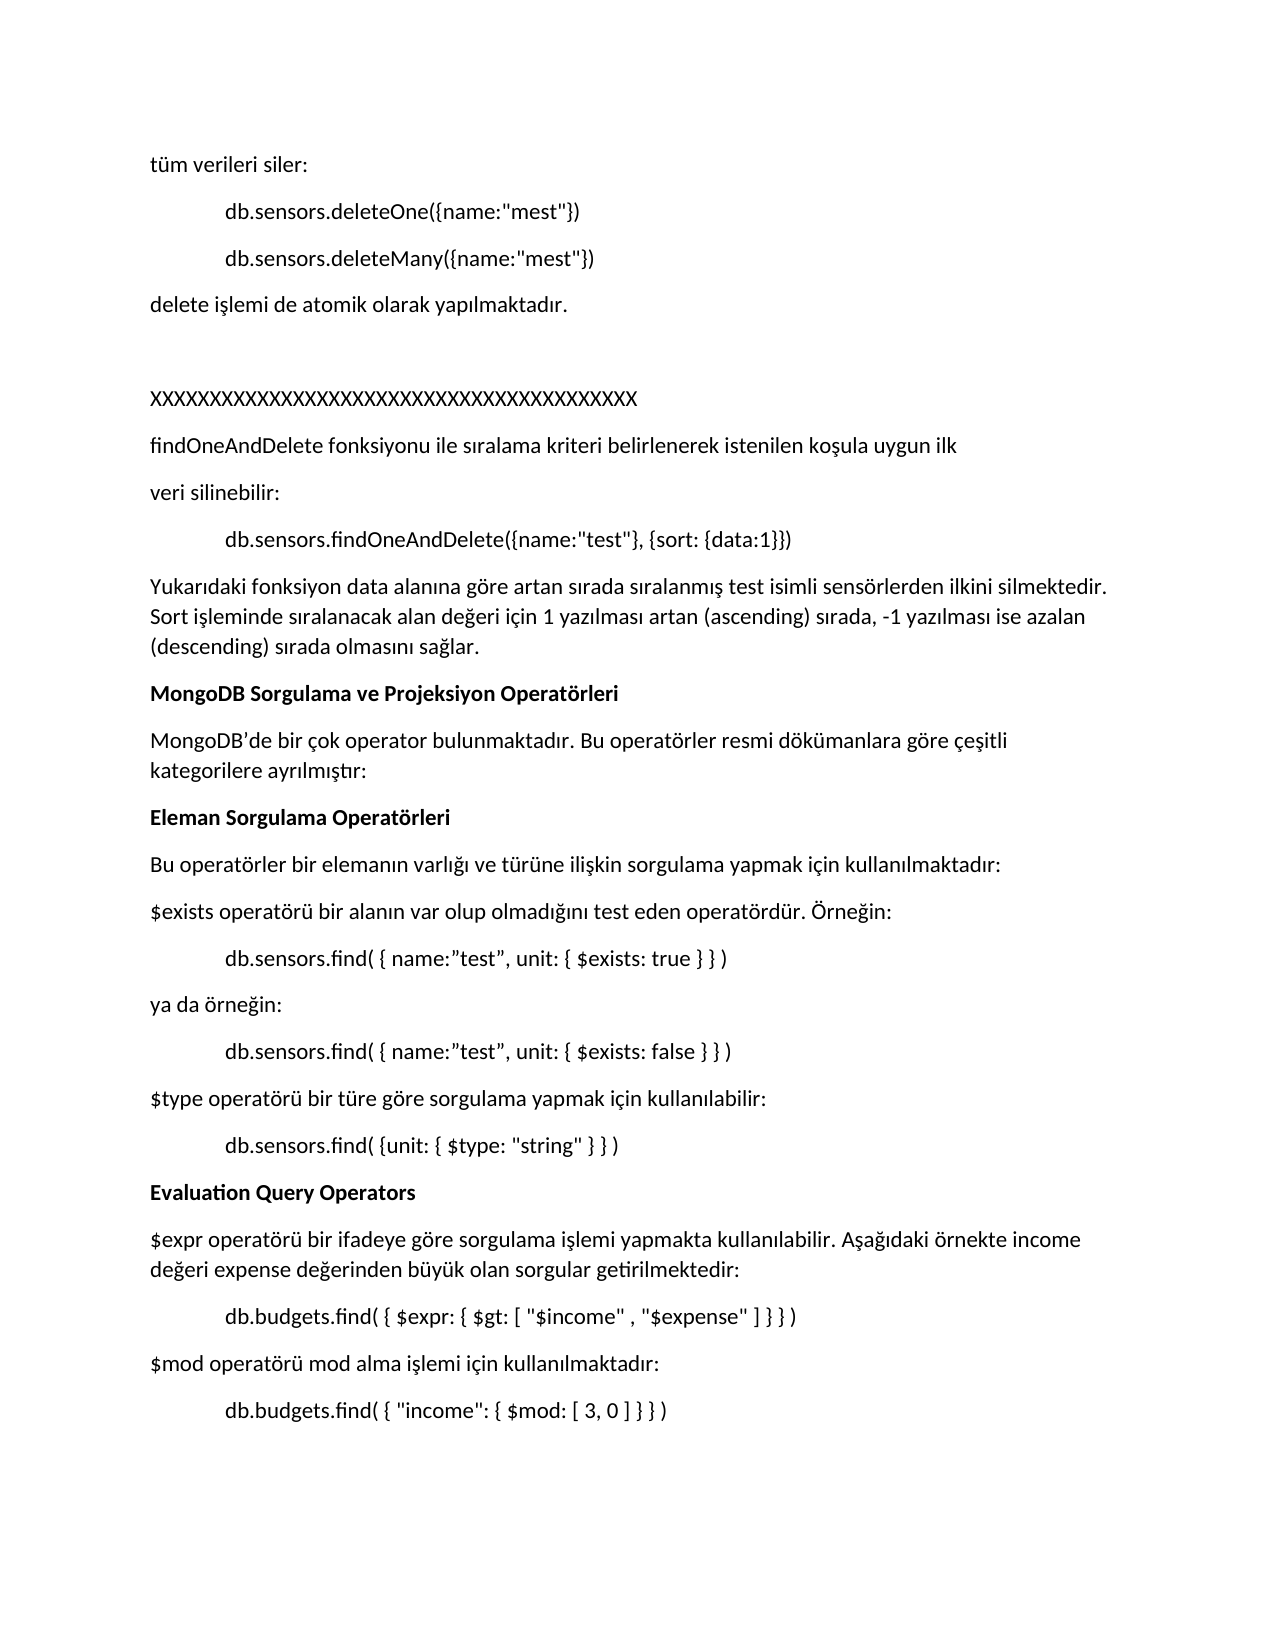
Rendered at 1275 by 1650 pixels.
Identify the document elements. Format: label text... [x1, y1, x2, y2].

text db.sensors.find( { name:”test”, unit: { $exists: true } } ) [150, 944, 1125, 972]
text Evaluation Query Operators [150, 1178, 1125, 1206]
text db.sensors.find( {unit: { $type: "string" } } ) [150, 1131, 1125, 1159]
text tüm verileri siler: [150, 150, 1125, 178]
text db.sensors.find( { name:”test”, unit: { $exists: false } } ) [150, 1037, 1125, 1066]
text ya da örneğin: [150, 991, 1125, 1019]
text $expr operatörü bir ifadeye göre sorgulama işlemi yapmakta kullanılabilir. Aşağıdaki örnekte income değeri expense değerinden büyük olan sorgular getirilmektedir: [150, 1225, 1125, 1283]
text db.sensors.deleteMany({name:"mest"}) [150, 244, 1125, 272]
text db.sensors.deleteOne({name:"mest"}) [150, 197, 1125, 225]
text XXXXXXXXXXXXXXXXXXXXXXXXXXXXXXXXXXXXXXXXX [150, 384, 1125, 412]
text db.budgets.find( { $expr: { $gt: [ "$income" , "$expense" ] } } ) [150, 1302, 1125, 1330]
text $mod operatörü mod alma işlemi için kullanılmaktadır: [150, 1349, 1125, 1377]
text delete işlemi de atomik olarak yapılmaktadır. [150, 291, 1125, 319]
text MongoDB’de bir çok operator bulunmaktadır. Bu operatörler resmi dökümanlara göre çeşitli kategorilere ayrılmıştır: [150, 726, 1125, 784]
text MongoDB Sorgulama ve Projeksiyon Operatörleri [150, 679, 1125, 707]
text findOneAndDelete fonksiyonu ile sıralama kriteri belirlenerek istenilen koşula uygun ilk [150, 431, 1125, 459]
text db.budgets.find( { "income": { $mod: [ 3, 0 ] } } ) [150, 1396, 1125, 1424]
text Yukarıdaki fonksiyon data alanına göre artan sırada sıralanmış test isimli sensörlerden ilkini silmektedir. Sort işleminde sıralanacak alan değeri için 1 yazılması artan (ascending) sırada, -1 yazılması ise azalan (descending) sırada olmasını sağlar. [150, 572, 1125, 660]
text $exists operatörü bir alanın var olup olmadığını test eden operatördür. Örneğin: [150, 897, 1125, 925]
text Eleman Sorgulama Operatörleri [150, 803, 1125, 831]
text $type operatörü bir türe göre sorgulama yapmak için kullanılabilir: [150, 1084, 1125, 1112]
text db.sensors.findOneAndDelete({name:"test"}, {sort: {data:1}}) [150, 525, 1125, 553]
text Bu operatörler bir elemanın varlığı ve türüne ilişkin sorgulama yapmak için kullanılmaktadır: [150, 850, 1125, 878]
text veri silinebilir: [150, 478, 1125, 506]
